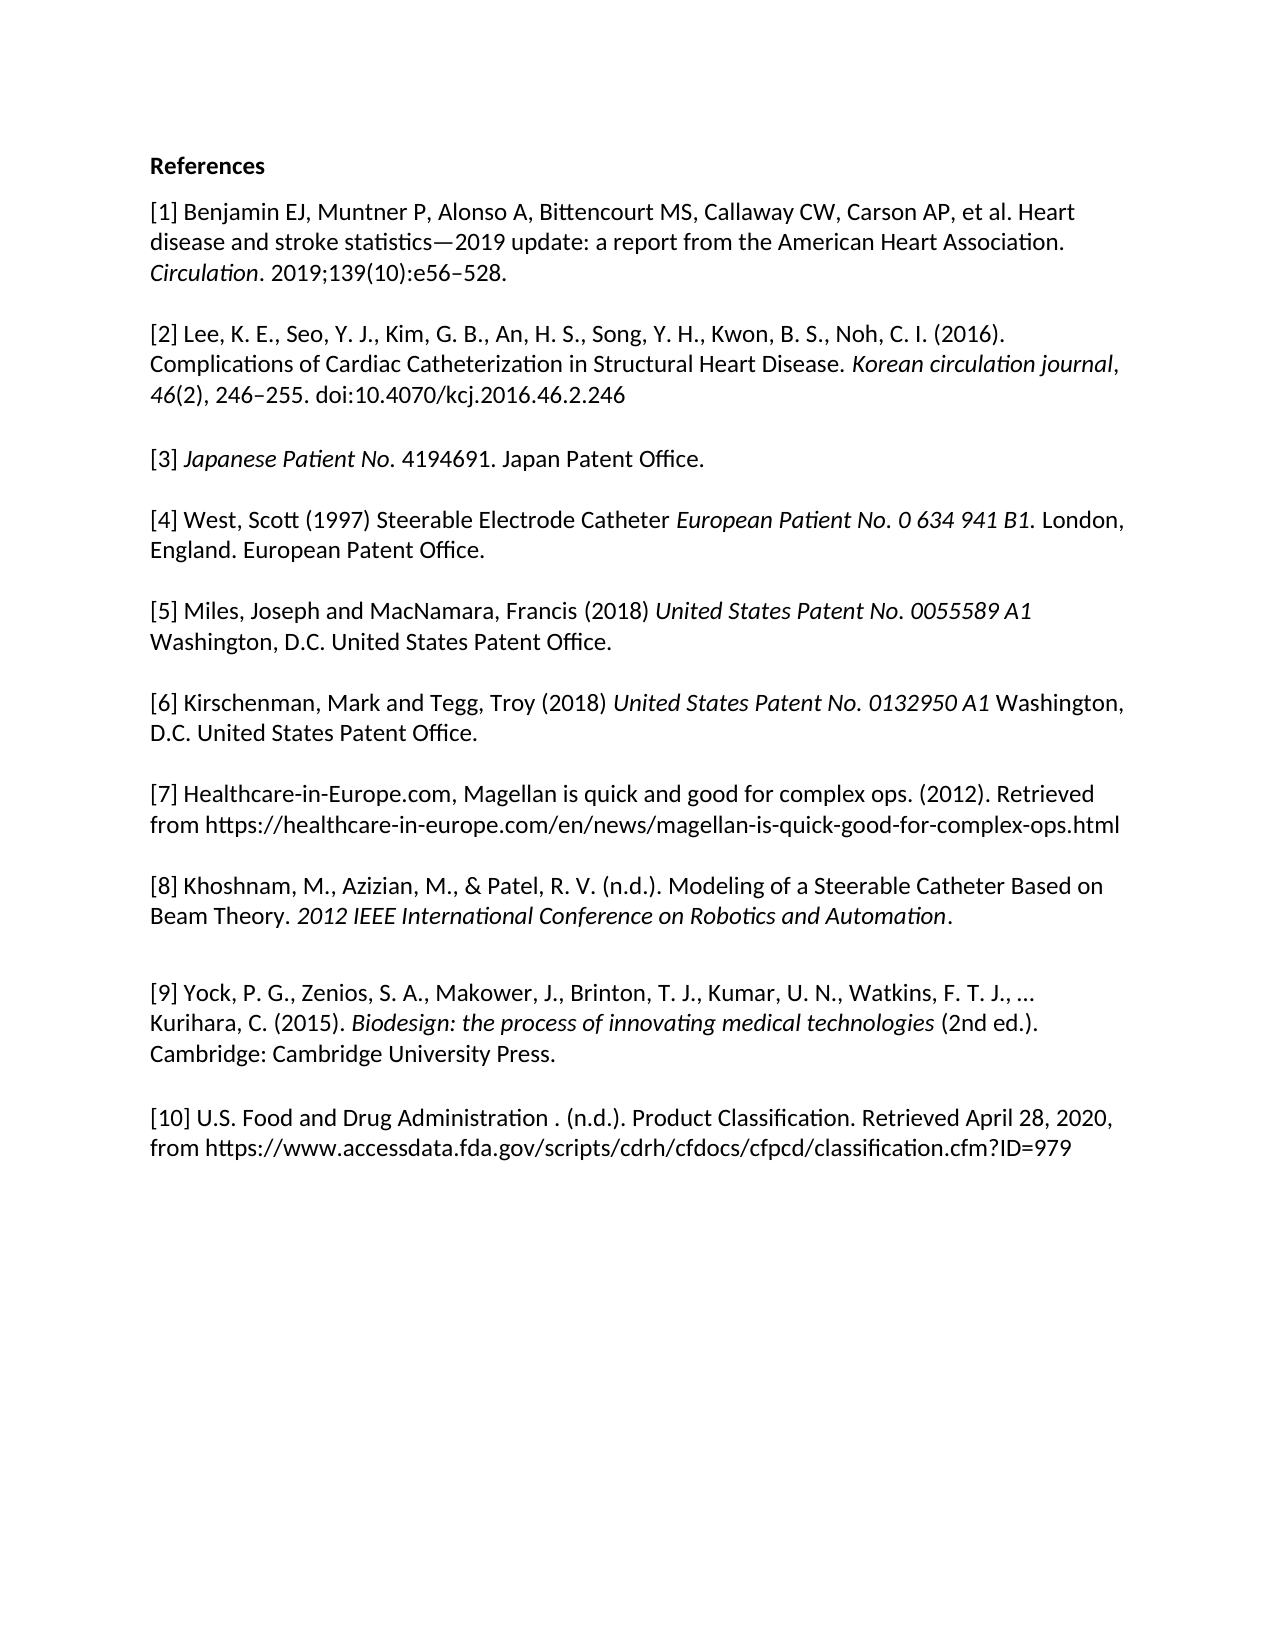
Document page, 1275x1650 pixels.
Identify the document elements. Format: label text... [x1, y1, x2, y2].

text [3] Japanese Patient No. 4194691. Japan Patent Office. [184, 443, 1125, 473]
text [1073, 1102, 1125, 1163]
text References [150, 150, 1125, 181]
text [9] Yock, P. G., Zenios, S. A., Makower, J., Brinton, T. J., Kumar, U. N., Watkins, F. T. J., … Kurihara, C. (2015). Biodesign: the process of innovating medical technologies (2nd ed.). Cambridge: Cambridge University Press. [557, 977, 1125, 1068]
text [8] Khoshnam, M., Azizian, M., & Patel, R. V. (n.d.). Modeling of a Steerable Catheter Based on Beam Theory. 2012 IEEE International Conference on Robotics and Automation. [953, 870, 1125, 931]
text [1] Benjamin EJ, Muntner P, Alonso A, Bittencourt MS, Callaway CW, Carson AP, et al. Heart disease and stroke statistics—2019 update: a report from the American Heart Association. Circulation. 2019;139(10):e56–528. [508, 196, 1125, 287]
text [7] Healthcare-in-Europe.com, Magellan is quick and good for complex ops. (2012). Retrieved from https://healthcare-in-europe.com/en/news/magellan-is-quick-good-for-complex-ops.html [150, 778, 1125, 839]
text [2] Lee, K. E., Seo, Y. J., Kim, G. B., An, H. S., Song, Y. H., Kwon, B. S., Noh, C. I. (2016). Complications of Cardiac Catheterization in Structural Heart Disease. Korean circulation journal, 46(2), 246–255. doi:10.4070/kcj.2016.46.2.246 [626, 318, 1125, 409]
text [4] West, Scott (1997) Steerable Electrode Catheter European Patient No. 0 634 941 B1. London, England. European Patent Office. [486, 504, 1125, 565]
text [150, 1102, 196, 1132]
text [6] Kirschenman, Mark and Tegg, Troy (2018) United States Patent No. 0132950 A1 Washington, D.C. United States Patent Office. [150, 687, 1125, 748]
text [5] Miles, Joseph and MacNamara, Francis (2018) United States Patent No. 0055589 A1 Washington, D.C. United States Patent Office. [150, 595, 1125, 656]
